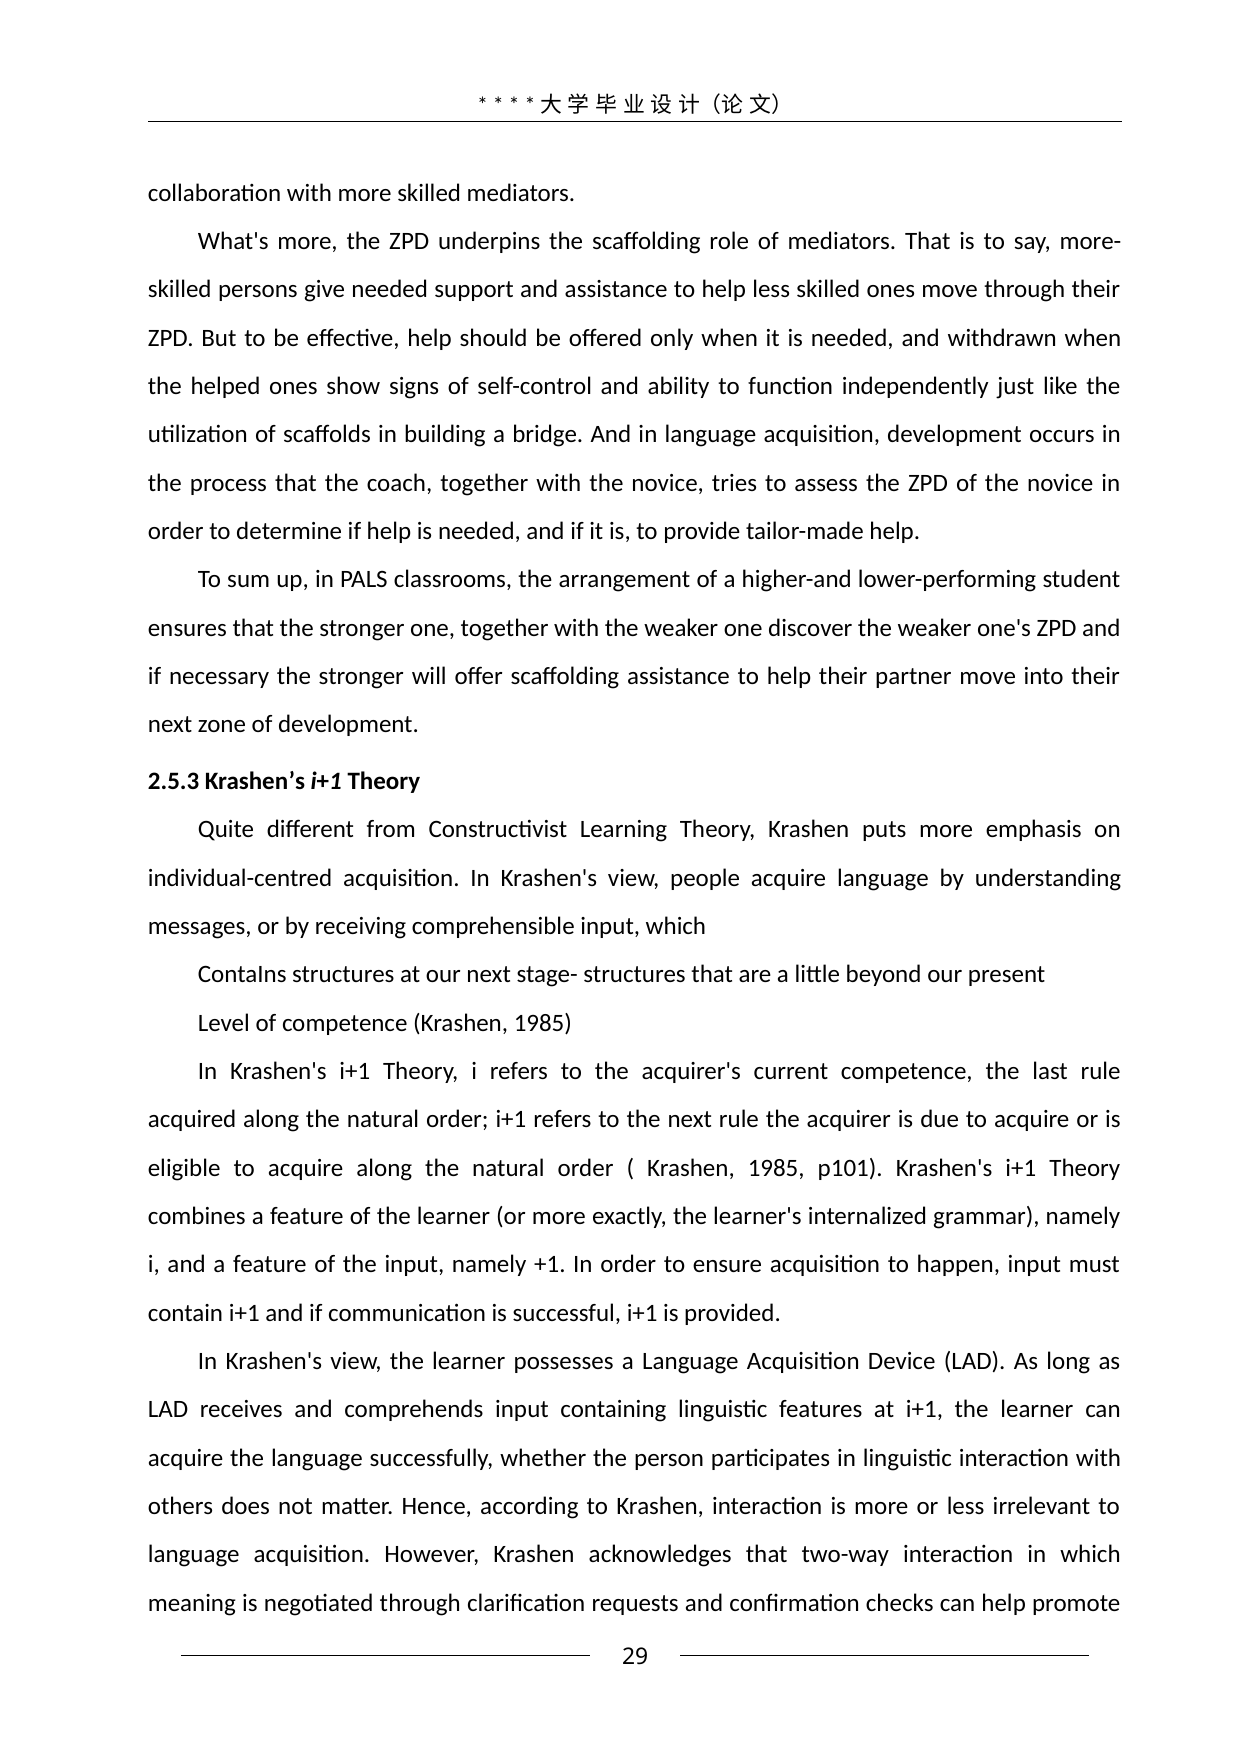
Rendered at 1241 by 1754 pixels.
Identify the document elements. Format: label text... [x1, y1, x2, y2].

text ContaIns structures at our next stage- structures that are a little beyond our present [148, 941, 1122, 989]
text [148, 1327, 1122, 1617]
text Level of competence (Krashen, 1985) [148, 989, 1122, 1037]
text In Krashen's i+1 Theory, i refers to the acquirer's current competence, the last rule acquired along the natural order; i+1 refers to the next rule the acquirer is due to acquire or is eligible to acquire along the natural order ( Krashen, 1985, p101). Krashen's i+1 Theory combines a feature of the learner (or more exactly, the learner's internalized grammar), namely i, and a feature of the input, namely +1. In order to ensure acquisition to happen, input must contain i+1 and if communication is successful, i+1 is provided. [148, 1037, 1122, 1327]
text What's more, the ZPD underpins the scaffolding role of mediators. That is to say, more-skilled persons give needed support and assistance to help less skilled ones move through their ZPD. But to be effective, help should be offered only when it is needed, and withdrawn when the helped ones show signs of self-control and ability to function independently just like the utilization of scaffolds in building a bridge. And in language acquisition, development occurs in the process that the coach, together with the novice, tries to assess the ZPD of the novice in order to determine if help is needed, and if it is, to provide tailor-made help. [148, 207, 1122, 546]
text To sum up, in PALS classrooms, the arrangement of a higher-and lower-performing student ensures that the stronger one, together with the weaker one discover the weaker one's ZPD and if necessary the stronger will offer scaffolding assistance to help their partner move into their next zone of development. [148, 546, 1122, 739]
text Quite different from Constructivist Learning Theory, Krashen puts more emphasis on individual-centred acquisition. In Krashen's view, people acquire language by understanding messages, or by receiving comprehensible input, which [148, 796, 1122, 941]
subtitle 2.5.3 Krashen’s i+1 Theory [148, 763, 1122, 796]
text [148, 159, 1122, 207]
